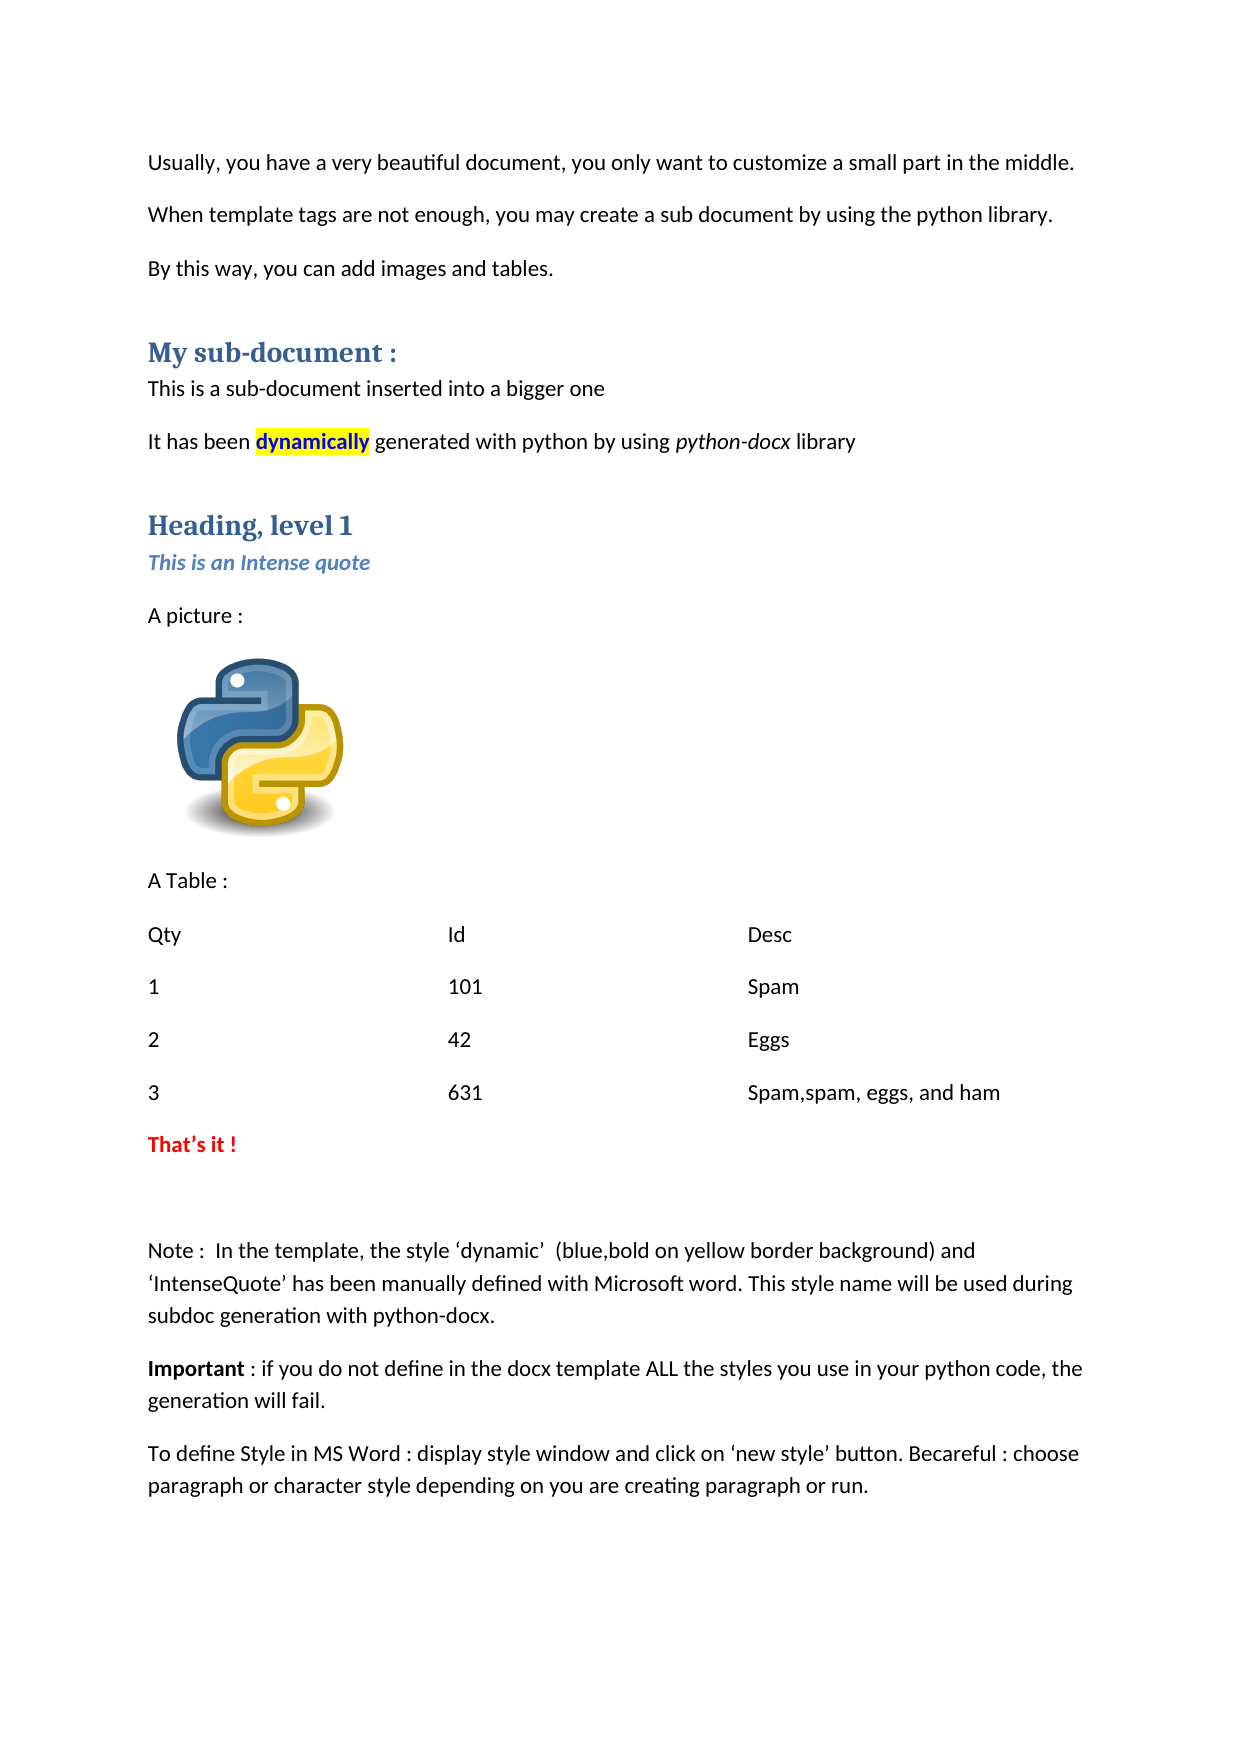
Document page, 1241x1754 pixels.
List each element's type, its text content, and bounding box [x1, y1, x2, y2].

table_cell 1 [136, 973, 436, 1025]
text By this way, you can add images and tables. [148, 254, 1093, 282]
text This is an Intense quote [148, 548, 1093, 576]
text To define Style in MS Word : display style window and click on ‘new style’ button. Becareful : choose paragraph or character style depending on you are creating paragraph or run. [148, 1439, 1093, 1499]
picture [166, 654, 354, 842]
text When template tags are not enough, you may create a sub document by using the python library. [148, 201, 1093, 229]
text That’s it ! [148, 1131, 1093, 1158]
table_cell Spam,spam, eggs, and ham [736, 1078, 1036, 1131]
table_cell Spam [736, 973, 1036, 1025]
table_header Id [436, 920, 736, 972]
text It has been dynamically generated with python by using python-docx library [148, 427, 1093, 455]
text Note : In the template, the style ‘dynamic’ (blue,bold on yellow border background) and ‘IntenseQuote’ has been manually defined with Microsoft word. This style name will be used during subdoc generation with python-docx. [148, 1237, 1093, 1329]
table_cell 101 [436, 973, 736, 1025]
table_cell 631 [436, 1078, 736, 1131]
text A picture : [148, 601, 1093, 629]
text Important : if you do not define in the docx template ALL the styles you use in your python code, the generation will fail. [148, 1354, 1093, 1414]
text A Table : [148, 867, 1093, 895]
text This is a sub-document inserted into a bigger one [148, 374, 1093, 402]
subtitle Heading, level 1 [148, 509, 1093, 543]
table_cell 2 [136, 1025, 436, 1078]
table_header Qty [136, 920, 436, 972]
table_cell Eggs [736, 1025, 1036, 1078]
text Usually, you have a very beautiful document, you only want to customize a small part in the middle. [148, 148, 1093, 176]
table_cell 3 [136, 1078, 436, 1131]
subtitle My sub-document : [148, 336, 1093, 369]
table_cell 42 [436, 1025, 736, 1078]
table_header Desc [736, 920, 1036, 972]
